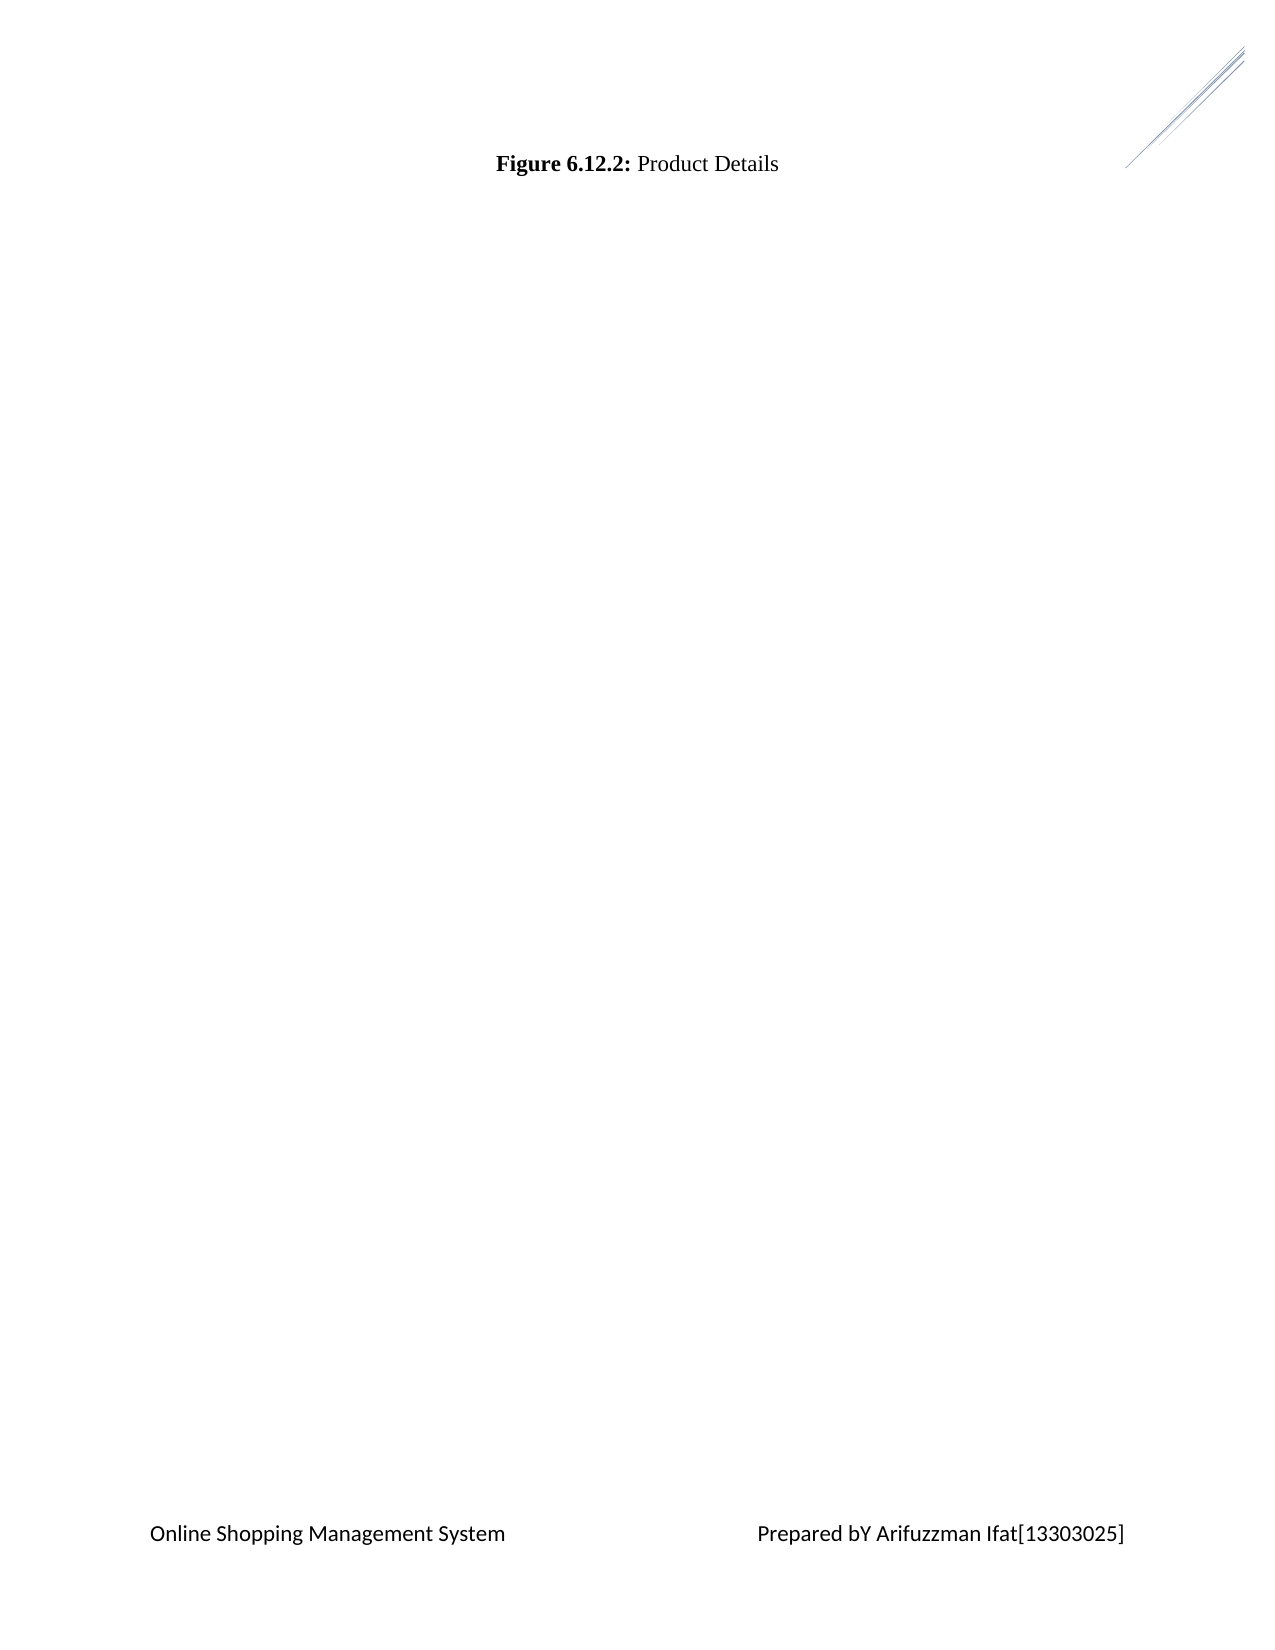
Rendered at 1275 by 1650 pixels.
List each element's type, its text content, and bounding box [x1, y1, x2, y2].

text Figure 6.12.2: Product Details [150, 150, 1125, 176]
